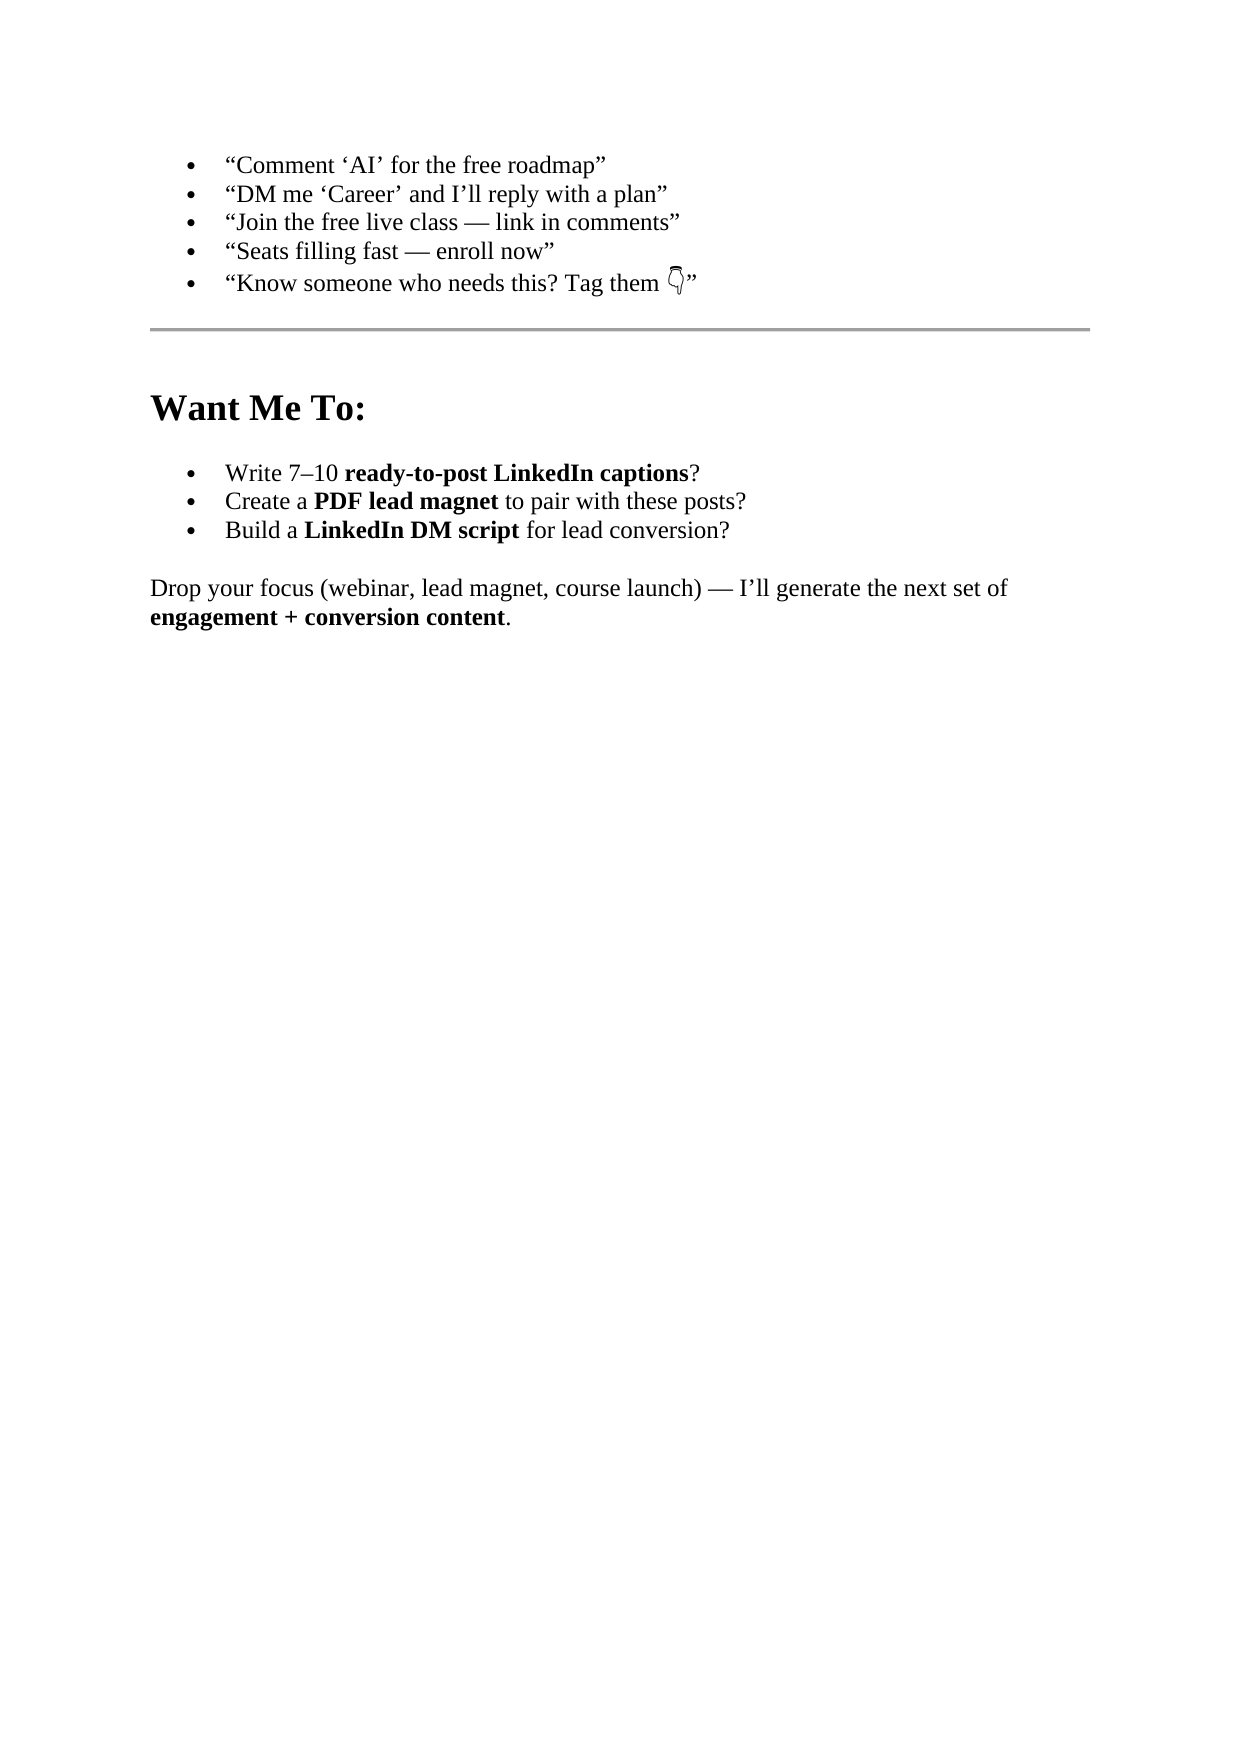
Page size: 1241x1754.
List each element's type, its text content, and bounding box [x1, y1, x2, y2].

list “DM me ‘Career’ and I’ll reply with a plan” [187, 179, 1090, 207]
list “Join the free live class — link in comments” [187, 207, 1090, 236]
text Want Me To: [150, 385, 1090, 428]
list “Comment ‘AI’ for the free roadmap” [187, 150, 1090, 179]
list “Seats filling fast — enroll now” [187, 236, 1090, 265]
list Create a PDF lead magnet to pair with these posts? [187, 486, 1090, 515]
list “Know someone who needs this? Tag them 👇” [187, 265, 1090, 299]
list Build a LinkedIn DM script for lead conversion? [187, 515, 1090, 544]
text Drop your focus (webinar, lead magnet, course launch) — I’ll generate the next set of engagement + conversion content. [150, 573, 1090, 631]
list Write 7–10 ready-to-post LinkedIn captions? [187, 458, 1090, 486]
